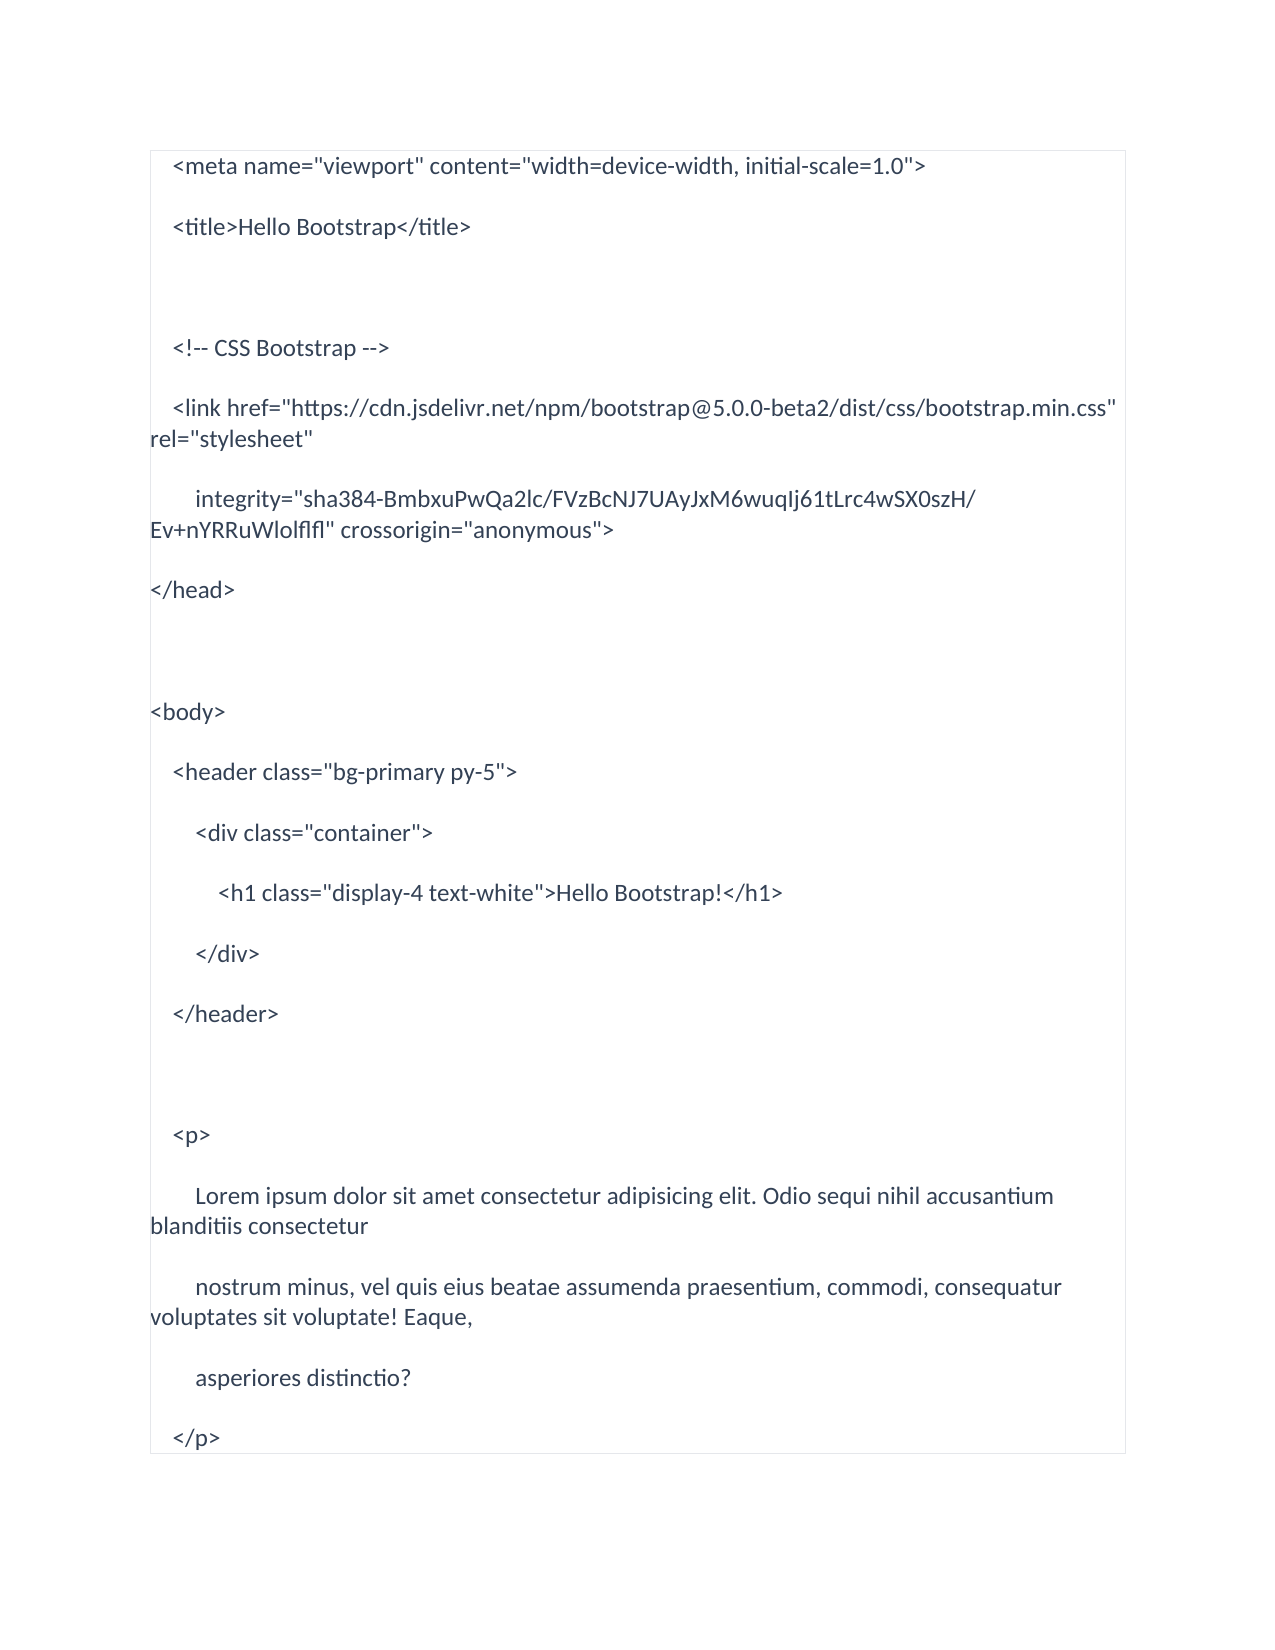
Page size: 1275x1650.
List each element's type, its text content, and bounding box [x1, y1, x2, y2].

text <body> [151, 695, 1125, 726]
text nostrum minus, vel quis eius beatae assumenda praesentium, commodi, consequatur voluptates sit voluptate! Eaque, [151, 1270, 1125, 1332]
text <header class="bg-primary py-5"> [151, 756, 1125, 787]
text </header> [151, 998, 1125, 1029]
text asperiores distinctio? [151, 1361, 1125, 1392]
text <title>Hello Bootstrap</title> [151, 211, 1125, 242]
text </div> [151, 937, 1125, 968]
text </head> [151, 574, 1125, 605]
text Lorem ipsum dolor sit amet consectetur adipisicing elit. Odio sequi nihil accusantium blanditiis consectetur [151, 1179, 1125, 1241]
text integrity="sha384-BmbxuPwQa2lc/FVzBcNJ7UAyJxM6wuqIj61tLrc4wSX0szH/Ev+nYRRuWlolflfl" crossorigin="anonymous"> [151, 483, 1125, 545]
text <p> [151, 1119, 1125, 1150]
text <h1 class="display-4 text-white">Hello Bootstrap!</h1> [151, 877, 1125, 908]
text <link href="https://cdn.jsdelivr.net/npm/bootstrap@5.0.0-beta2/dist/css/bootstrap.min.css" rel="stylesheet" [151, 392, 1125, 454]
text <!-- CSS Bootstrap --> [151, 332, 1125, 363]
text </p> [151, 1422, 1125, 1453]
text <div class="container"> [151, 816, 1125, 847]
text <meta name="viewport" content="width=device-width, initial-scale=1.0"> [151, 151, 1125, 181]
